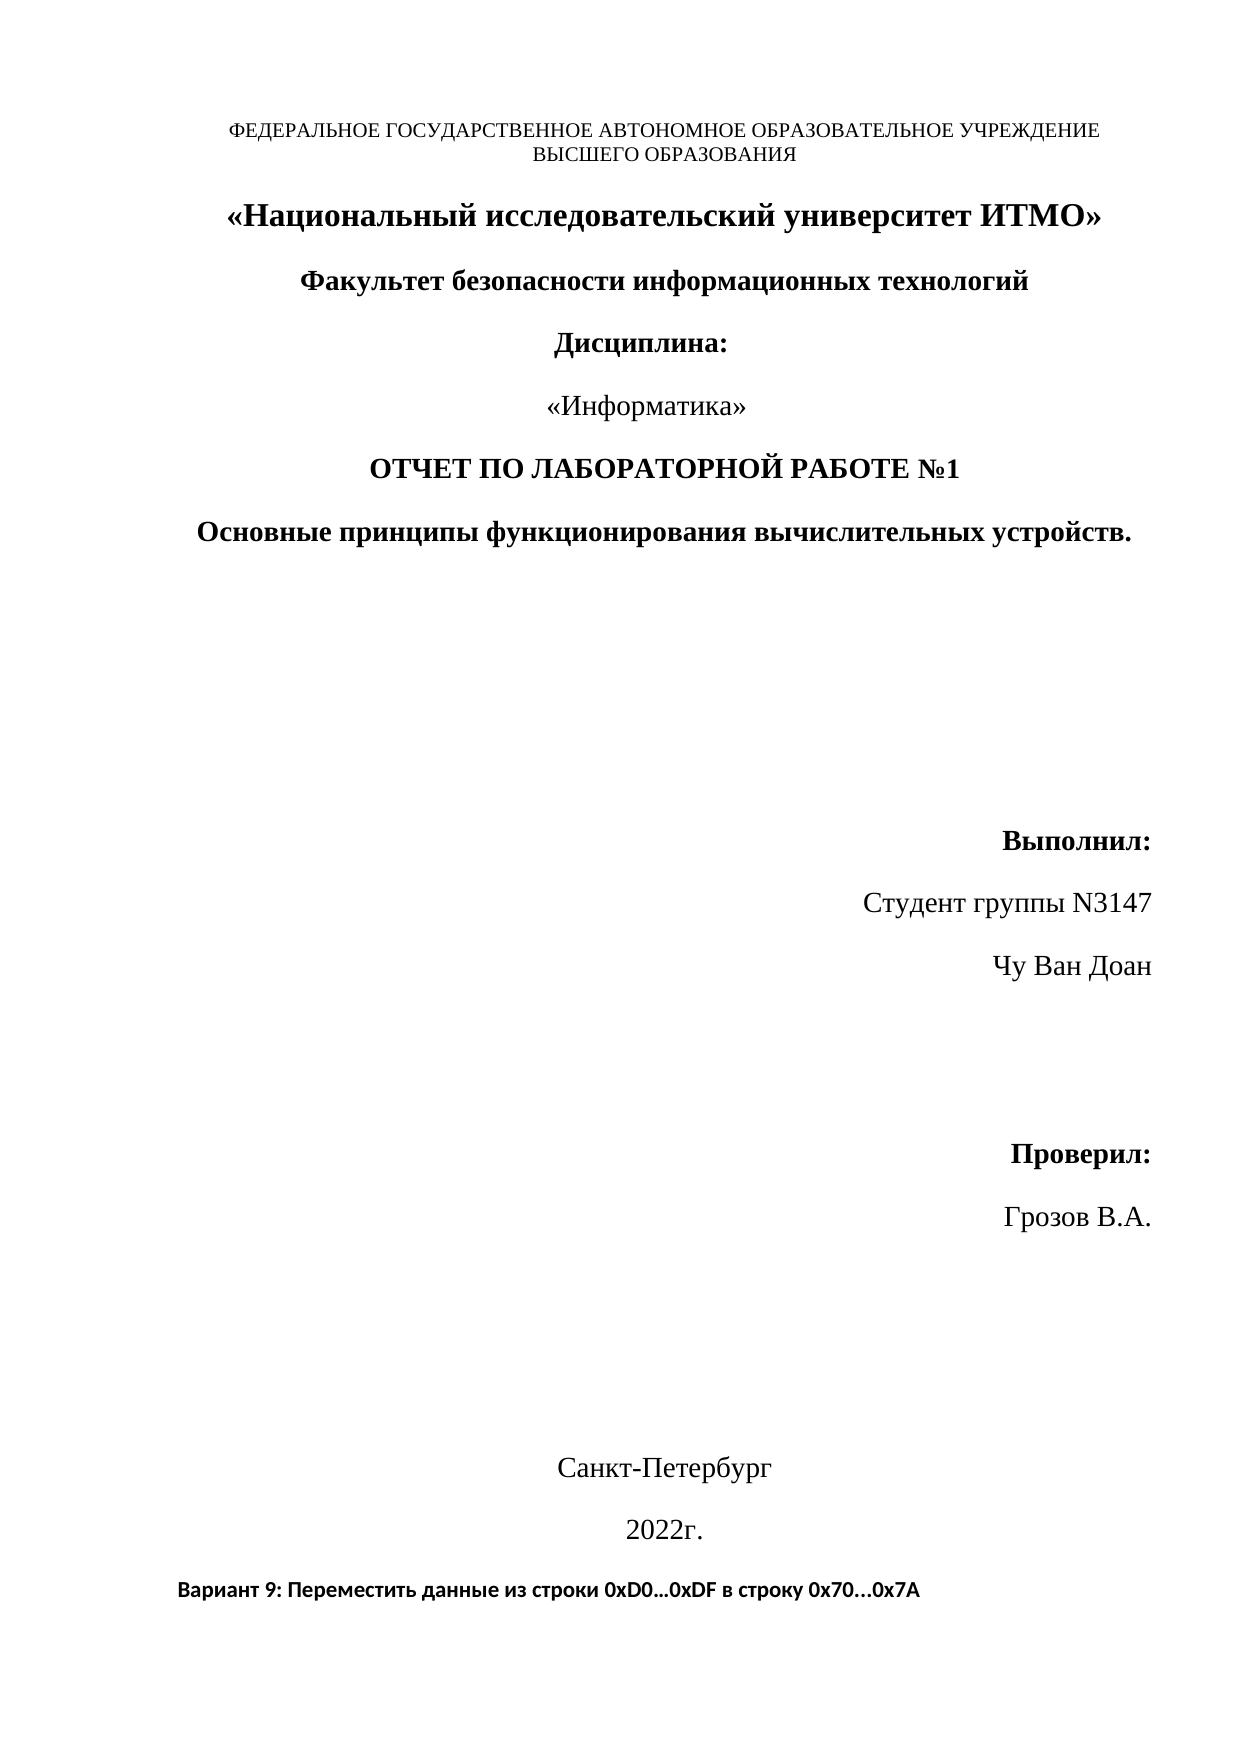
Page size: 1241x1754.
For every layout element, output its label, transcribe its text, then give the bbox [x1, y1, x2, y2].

text Проверил: [177, 1136, 1152, 1170]
text Дисциплина: [177, 326, 1152, 359]
text ОТЧЕТ ПО ЛАБОРАТОРНОЙ РАБОТЕ №1 [177, 451, 1152, 484]
text «Национальный исследовательский университет ИТМО» [177, 195, 1152, 234]
text Выполнил: [177, 823, 1152, 856]
text Грозов В.А. [177, 1199, 1152, 1232]
text «Информатика» [398, 388, 1152, 422]
text Санкт-Петербург [177, 1450, 1152, 1483]
text Факультет безопасности информационных технологий [177, 263, 1152, 296]
text Вариант 9: Переместить данные из строки 0хD0…0xDF в строку 0х70...0х7А [177, 1575, 1152, 1603]
text Студент группы N3147 [177, 885, 1152, 919]
text Основные принципы функционирования вычислительных устройств. [177, 514, 1152, 547]
text 2022г. [177, 1512, 1152, 1546]
text ФЕДЕРАЛЬНОЕ ГОСУДАРСТВЕННОЕ АВТОНОМНОЕ ОБРАЗОВАТЕЛЬНОЕ УЧРЕЖДЕНИЕ ВЫСШЕГО ОБРАЗОВАНИЯ [177, 118, 1152, 166]
text Чу Ван Доан [177, 948, 1152, 982]
